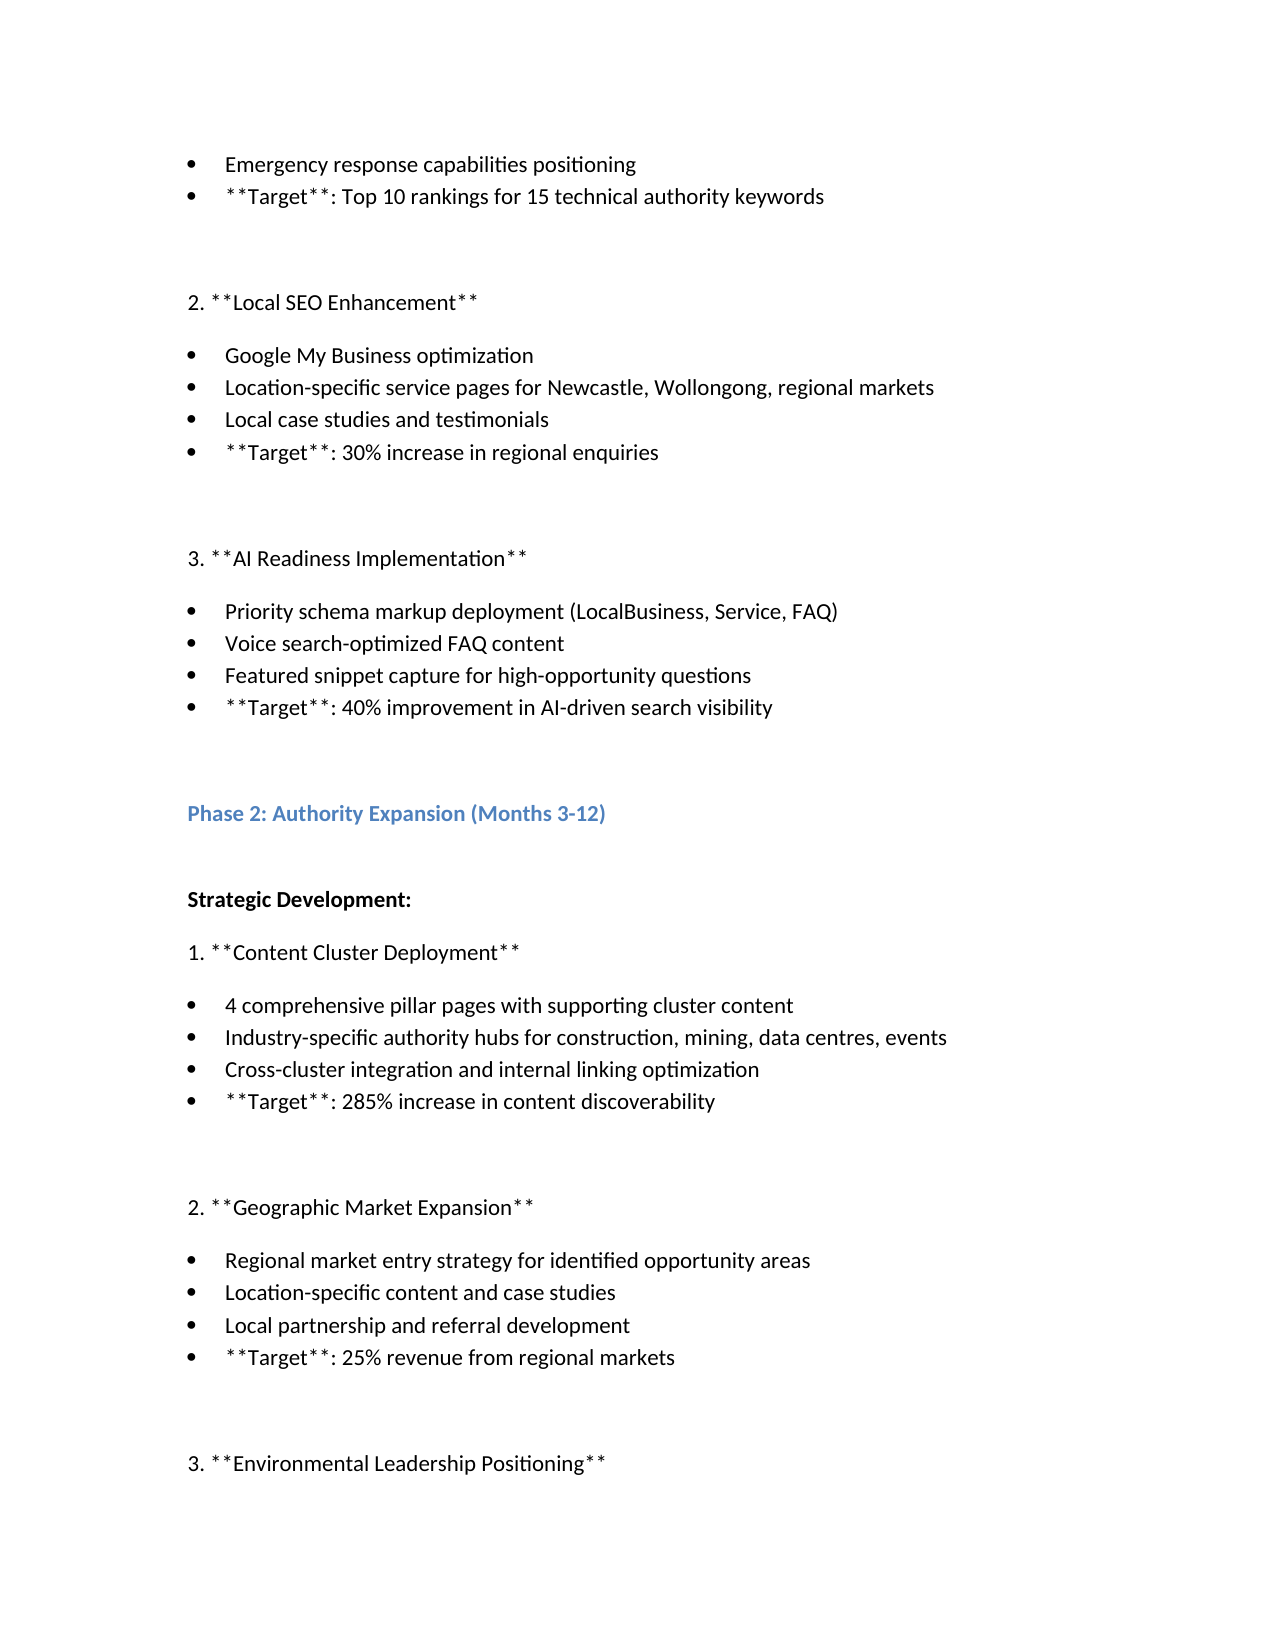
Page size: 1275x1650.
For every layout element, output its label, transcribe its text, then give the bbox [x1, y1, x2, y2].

list Local partnership and referral development [187, 1311, 1087, 1339]
text 2. **Geographic Market Expansion** [187, 1193, 1087, 1221]
text 3. **AI Readiness Implementation** [187, 544, 1087, 572]
list Location-specific content and case studies [187, 1278, 1087, 1307]
list **Target**: 285% increase in content discoverability [187, 1087, 1087, 1115]
text 2. **Local SEO Enhancement** [187, 288, 1087, 316]
list Featured snippet capture for high-opportunity questions [187, 661, 1087, 689]
subtitle Phase 2: Authority Expansion (Months 3-12) [187, 799, 1087, 827]
list **Target**: 40% improvement in AI-driven search visibility [187, 693, 1087, 721]
list **Target**: 25% revenue from regional markets [187, 1343, 1087, 1371]
list Priority schema markup deployment (LocalBusiness, Service, FAQ) [187, 597, 1087, 625]
list Emergency response capabilities positioning [187, 150, 1087, 178]
list Industry-specific authority hubs for construction, mining, data centres, events [187, 1023, 1087, 1051]
list Cross-cluster integration and internal linking optimization [187, 1055, 1087, 1083]
list Voice search-optimized FAQ content [187, 629, 1087, 657]
text Strategic Development: [187, 885, 1087, 913]
text 1. **Content Cluster Deployment** [187, 938, 1087, 966]
list Local case studies and testimonials [187, 406, 1087, 434]
list **Target**: Top 10 rankings for 15 technical authority keywords [187, 182, 1087, 210]
list Regional market entry strategy for identified opportunity areas [187, 1246, 1087, 1274]
list Google My Business optimization [187, 341, 1087, 369]
list Location-specific service pages for Newcastle, Wollongong, regional markets [187, 373, 1087, 401]
text 3. **Environmental Leadership Positioning** [187, 1449, 1087, 1477]
list 4 comprehensive pillar pages with supporting cluster content [187, 991, 1087, 1019]
list **Target**: 30% increase in regional enquiries [187, 438, 1087, 466]
